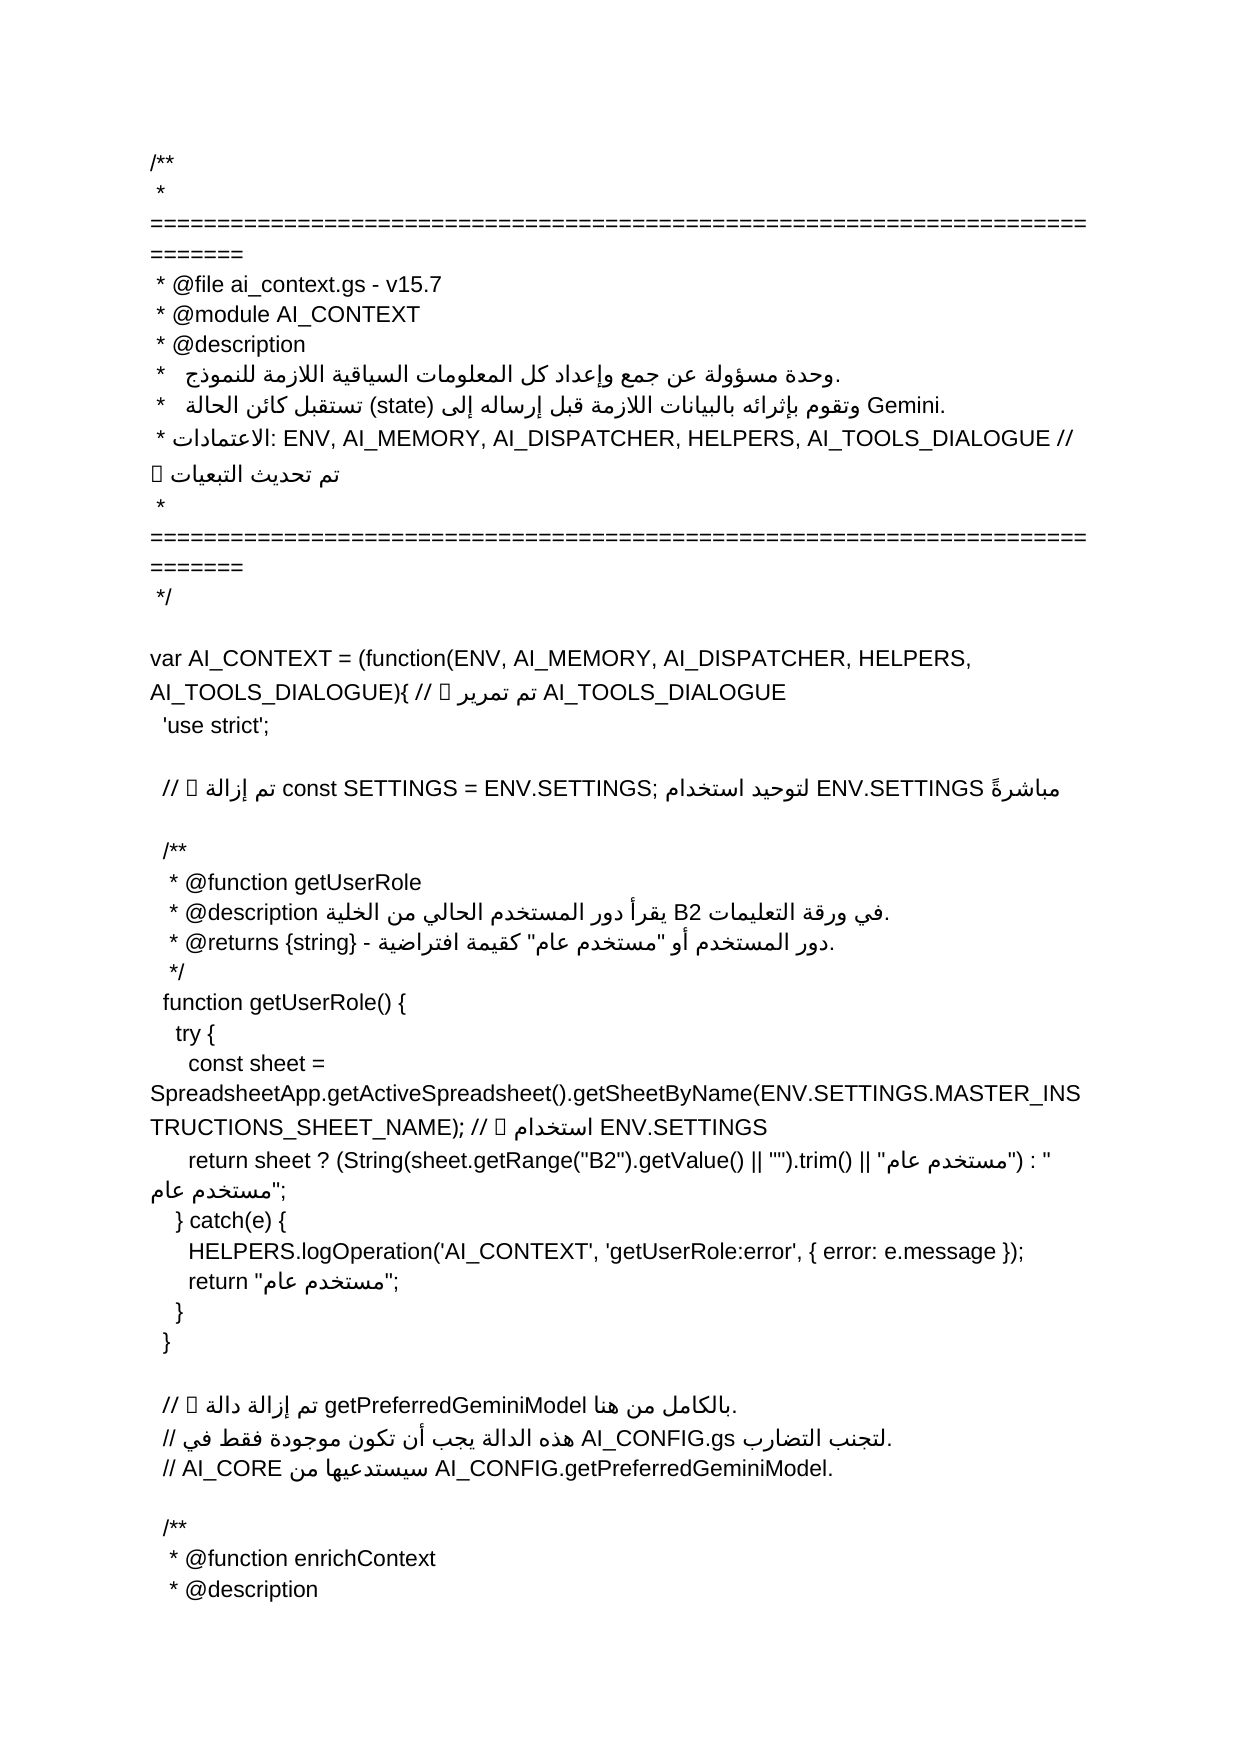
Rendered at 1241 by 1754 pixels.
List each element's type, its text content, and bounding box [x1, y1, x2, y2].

text // ❌ تم إزالة const SETTINGS = ENV.SETTINGS; لتوحيد استخدام ENV.SETTINGS مباشرةً [150, 772, 1090, 803]
text try { [150, 1019, 1090, 1046]
text * وحدة مسؤولة عن جمع وإعداد كل المعلومات السياقية اللازمة للنموذج. [150, 361, 1090, 388]
text /** [150, 1515, 1090, 1542]
text * @function getUserRole [150, 868, 1090, 895]
text * @returns {string} - دور المستخدم أو "مستخدم عام" كقيمة افتراضية. [150, 929, 1090, 955]
text * @description يقرأ دور المستخدم الحالي من الخلية B2 في ورقة التعليمات. [150, 899, 1090, 925]
text * @description [150, 1576, 1090, 1602]
text * ============================================================================= [150, 180, 1090, 267]
text * @description [150, 331, 1090, 358]
text // AI_CORE سيستدعيها من AI_CONFIG.getPreferredGeminiModel. [150, 1455, 1090, 1481]
text * @function enrichContext [150, 1545, 1090, 1572]
text function getUserRole() { [150, 989, 1090, 1016]
text * الاعتمادات: ENV, AI_MEMORY, AI_DISPATCHER, HELPERS, AI_TOOLS_DIALOGUE // ✅ تم تحديث التبعيات [150, 422, 1090, 489]
text * @module AI_CONTEXT [150, 301, 1090, 327]
text return sheet ? (String(sheet.getRange("B2").getValue() || "").trim() || "مستخدم عام") : "مستخدم عام"; [150, 1147, 1090, 1203]
text return "مستخدم عام"; [150, 1268, 1090, 1294]
text */ [150, 959, 1090, 986]
text } catch(e) { [150, 1207, 1090, 1234]
text * @file ai_context.gs - v15.7 [150, 271, 1090, 297]
text * ============================================================================= [150, 494, 1090, 581]
text // ❌ تم إزالة دالة getPreferredGeminiModel بالكامل من هنا. [150, 1389, 1090, 1420]
text // هذه الدالة يجب أن تكون موجودة فقط في AI_CONFIG.gs لتجنب التضارب. [150, 1424, 1090, 1451]
text * تستقبل كائن الحالة (state) وتقوم بإثرائه بالبيانات اللازمة قبل إرساله إلى Gemini. [150, 392, 1090, 418]
text HELPERS.logOperation('AI_CONTEXT', 'getUserRole:error', { error: e.message }); [150, 1238, 1090, 1264]
text */ [150, 584, 1090, 611]
text } [150, 1328, 1090, 1354]
text /** [150, 150, 1090, 176]
text /** [150, 838, 1090, 865]
text var AI_CONTEXT = (function(ENV, AI_MEMORY, AI_DISPATCHER, HELPERS, AI_TOOLS_DIALOGUE){ // ✅ تم تمرير AI_TOOLS_DIALOGUE [150, 645, 1090, 707]
text 'use strict'; [150, 712, 1090, 738]
text const sheet = SpreadsheetApp.getActiveSpreadsheet().getSheetByName(ENV.SETTINGS.MASTER_INSTRUCTIONS_SHEET_NAME); // ✅ استخدام ENV.SETTINGS [150, 1050, 1090, 1142]
text } [150, 1298, 1090, 1324]
